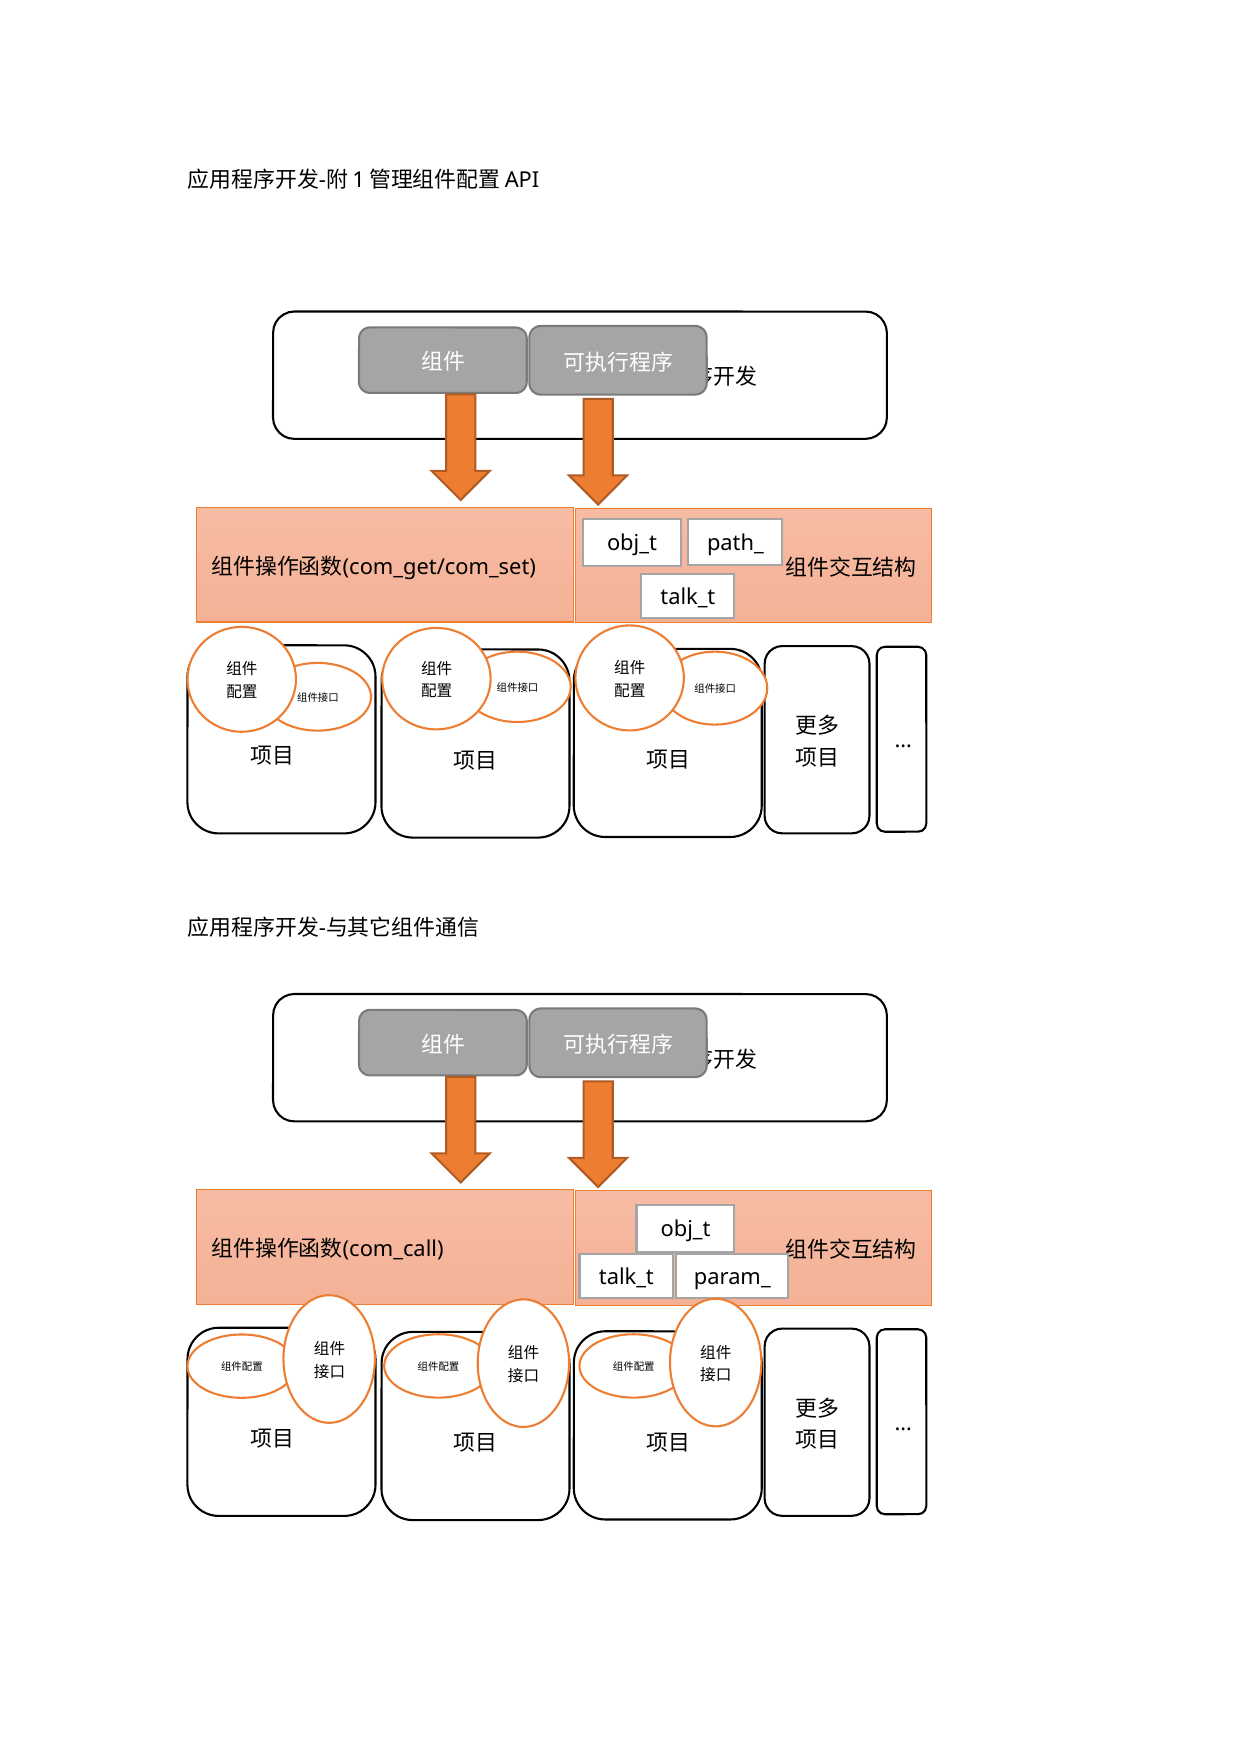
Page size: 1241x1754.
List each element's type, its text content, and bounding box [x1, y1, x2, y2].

text 应用程序开发-与其它组件通信 [187, 909, 1053, 942]
text 应用程序开发-附1管理组件配置API [187, 162, 1053, 194]
